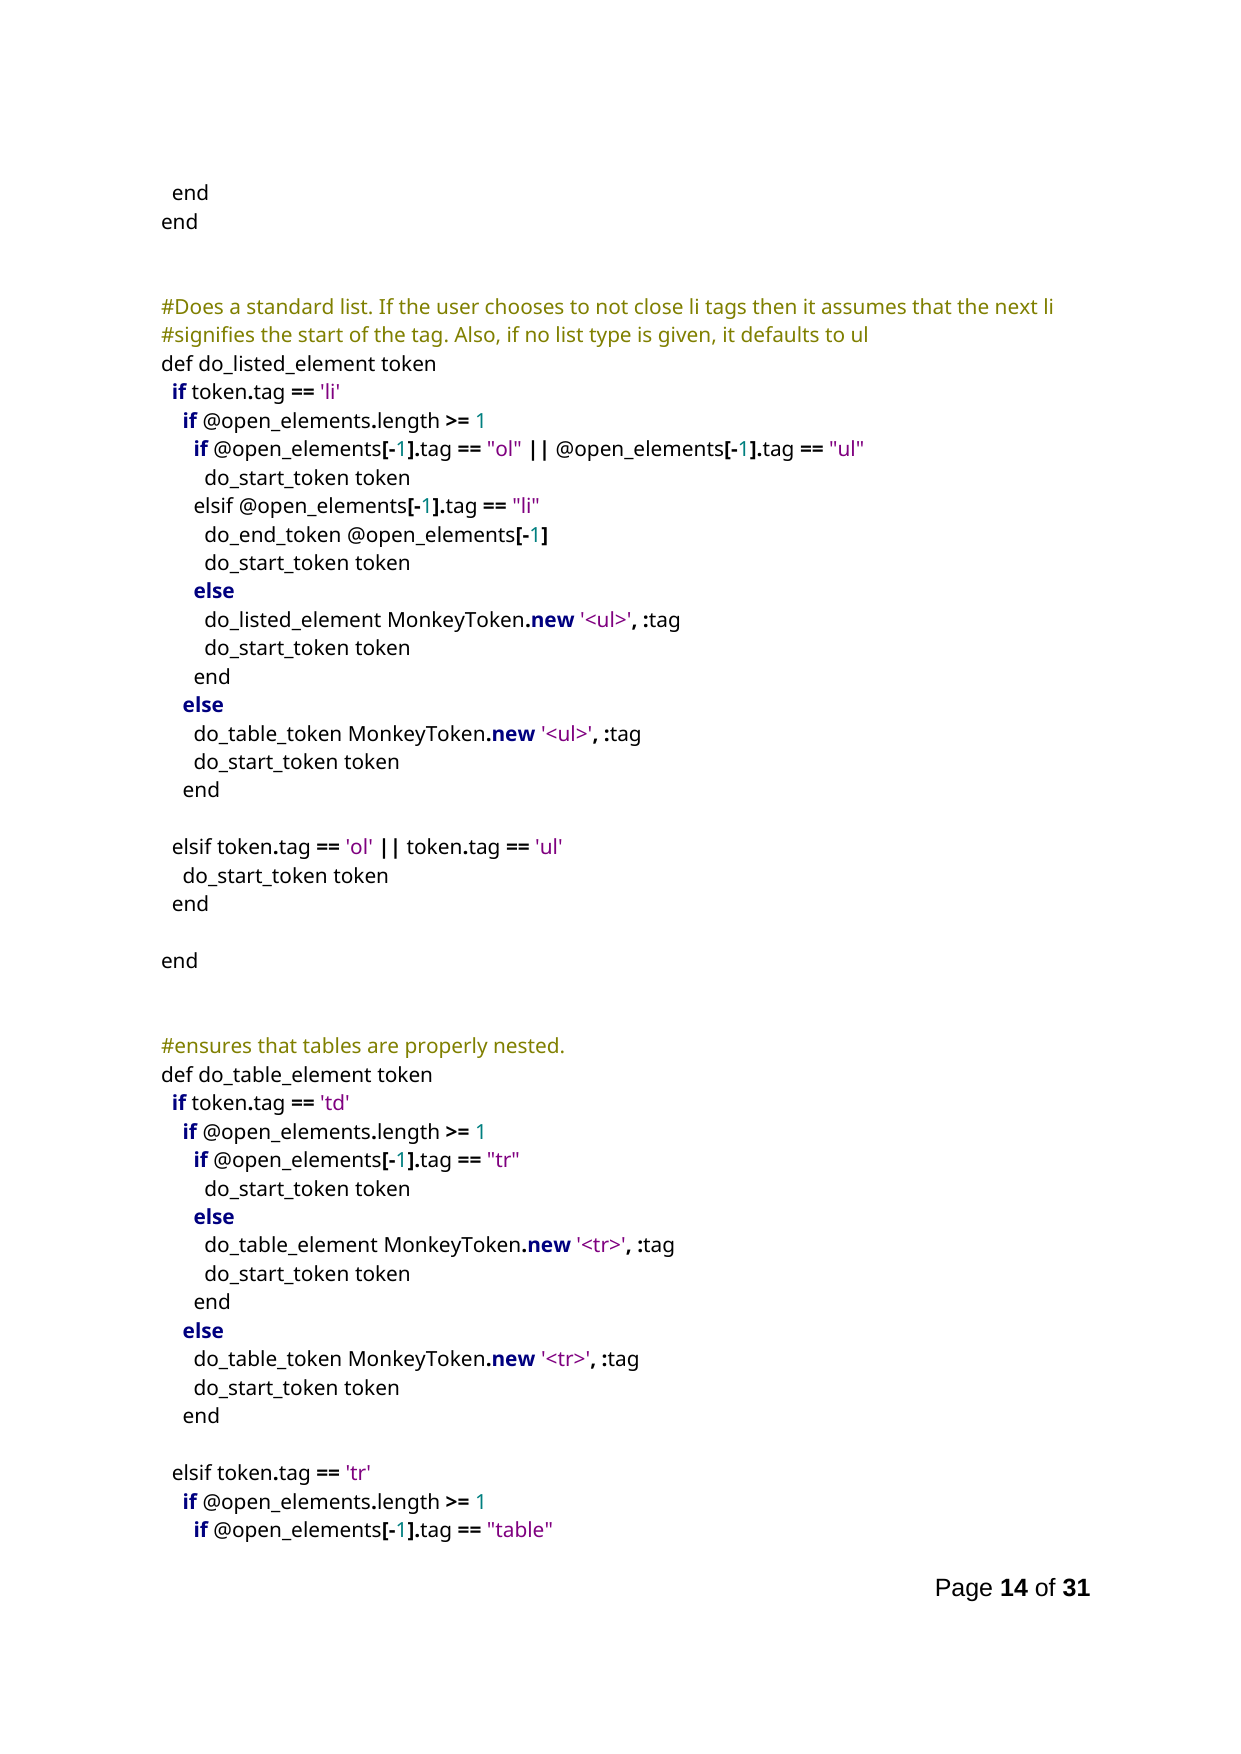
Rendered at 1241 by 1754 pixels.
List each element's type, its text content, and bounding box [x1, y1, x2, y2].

text do_start_token token [150, 548, 1090, 577]
text end [150, 1401, 1090, 1430]
text do_start_token token [150, 463, 1090, 491]
text elsif token.tag == 'tr' [150, 1458, 1090, 1487]
text do_start_token token [150, 1259, 1090, 1287]
text else [150, 1316, 1090, 1344]
text do_table_element MonkeyToken.new '<tr>', :tag [150, 1231, 1090, 1259]
text if @open_elements[-1].tag == "table" [150, 1515, 1090, 1544]
text if @open_elements[-1].tag == "ol" || @open_elements[-1].tag == "ul" [150, 434, 1090, 463]
text if token.tag == 'td' [150, 1088, 1090, 1117]
text do_table_token MonkeyToken.new '<tr>', :tag [150, 1344, 1090, 1373]
text #ensures that tables are properly nested. [150, 1032, 1090, 1060]
text end [150, 776, 1090, 804]
text do_start_token token [150, 1174, 1090, 1202]
text if token.tag == 'li' [150, 377, 1090, 406]
text end [150, 662, 1090, 690]
text do_start_token token [150, 747, 1090, 776]
text else [150, 577, 1090, 605]
text end [150, 178, 1090, 207]
text do_listed_element MonkeyToken.new '<ul>', :tag [150, 605, 1090, 633]
text elsif token.tag == 'ol' || token.tag == 'ul' [150, 832, 1090, 861]
text if @open_elements.length >= 1 [150, 1117, 1090, 1145]
text else [150, 1202, 1090, 1231]
text do_table_token MonkeyToken.new '<ul>', :tag [150, 719, 1090, 747]
text if @open_elements[-1].tag == "tr" [150, 1145, 1090, 1174]
text do_start_token token [150, 633, 1090, 662]
text if @open_elements.length >= 1 [150, 406, 1090, 434]
text #signifies the start of the tag. Also, if no list type is given, it defaults to ul [150, 321, 1090, 349]
text #Does a standard list. If the user chooses to not close li tags then it assumes that the next li [150, 292, 1090, 321]
text do_start_token token [150, 861, 1090, 889]
text end [150, 946, 1090, 975]
text elsif @open_elements[-1].tag == "li" [150, 491, 1090, 520]
text else [150, 690, 1090, 719]
text do_start_token token [150, 1373, 1090, 1401]
text def do_table_element token [150, 1060, 1090, 1088]
text if @open_elements.length >= 1 [150, 1487, 1090, 1515]
text def do_listed_element token [150, 349, 1090, 377]
text end [150, 207, 1090, 235]
text do_end_token @open_elements[-1] [150, 520, 1090, 548]
text end [150, 889, 1090, 918]
text end [150, 1287, 1090, 1316]
